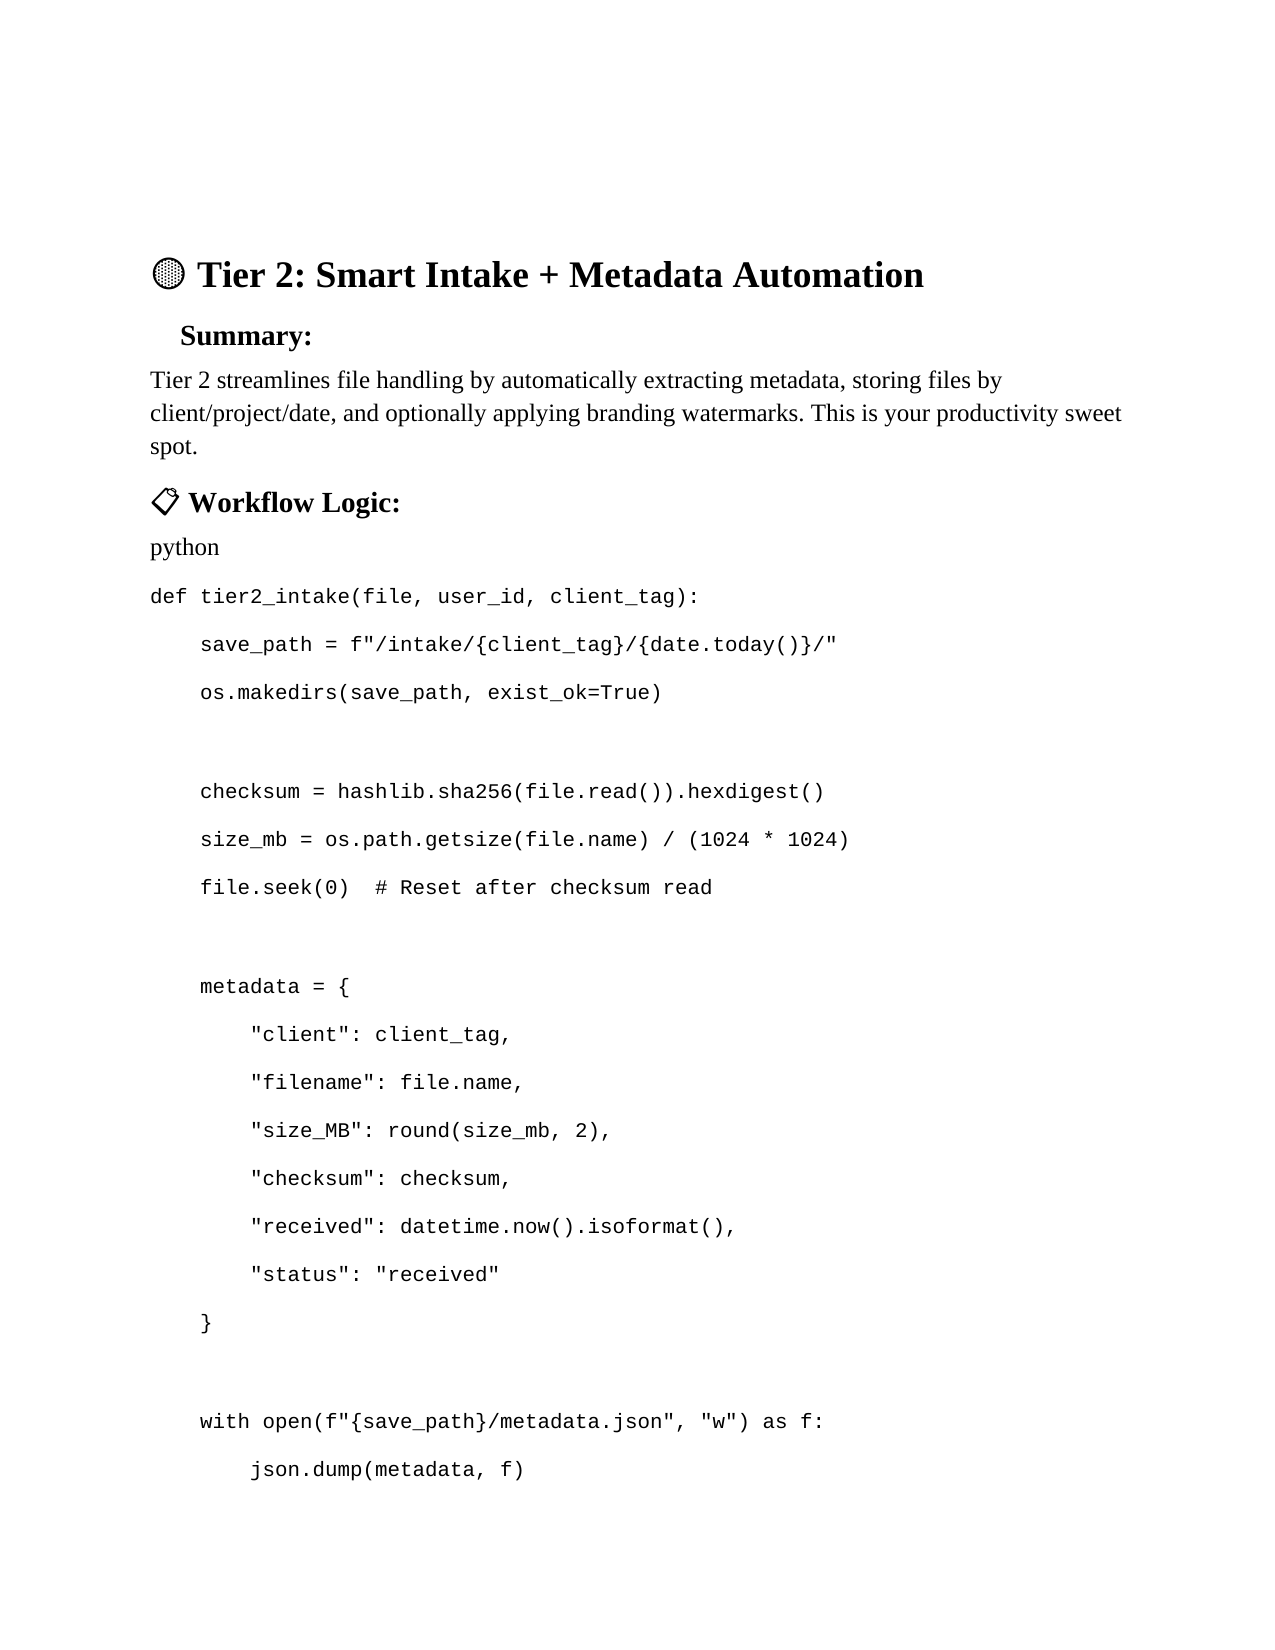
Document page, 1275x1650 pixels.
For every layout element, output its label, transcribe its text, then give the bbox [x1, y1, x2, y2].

text "status": "received" [150, 1264, 1125, 1288]
text size_mb = os.path.getsize(file.name) / (1024 * 1024) [150, 829, 1125, 853]
subtitle 🧩 Summary: [150, 318, 1125, 352]
subtitle 🟡 Tier 2: Smart Intake + Metadata Automation [150, 252, 1125, 295]
subtitle 📋 Workflow Logic: [150, 485, 1125, 519]
text "checksum": checksum, [150, 1168, 1125, 1192]
text file.seek(0) # Reset after checksum read [150, 877, 1125, 901]
text os.makedirs(save_path, exist_ok=True) [150, 682, 1125, 706]
text "filename": file.name, [150, 1072, 1125, 1096]
text Tier 2 streamlines file handling by automatically extracting metadata, storing files by client/project/date, and optionally applying branding watermarks. This is your productivity sweet spot. [150, 365, 1125, 460]
text with open(f"{save_path}/metadata.json", "w") as f: [150, 1411, 1125, 1435]
text "client": client_tag, [150, 1024, 1125, 1048]
text } [150, 1312, 1125, 1336]
text checksum = hashlib.sha256(file.read()).hexdigest() [150, 781, 1125, 804]
text save_path = f"/intake/{client_tag}/{date.today()}/" [150, 634, 1125, 657]
text def tier2_intake(file, user_id, client_tag): [150, 586, 1125, 609]
text "received": datetime.now().isoformat(), [150, 1216, 1125, 1240]
text json.dump(metadata, f) [150, 1459, 1125, 1483]
text "size_MB": round(size_mb, 2), [150, 1120, 1125, 1144]
text metadata = { [150, 976, 1125, 1000]
text python [150, 532, 1125, 561]
